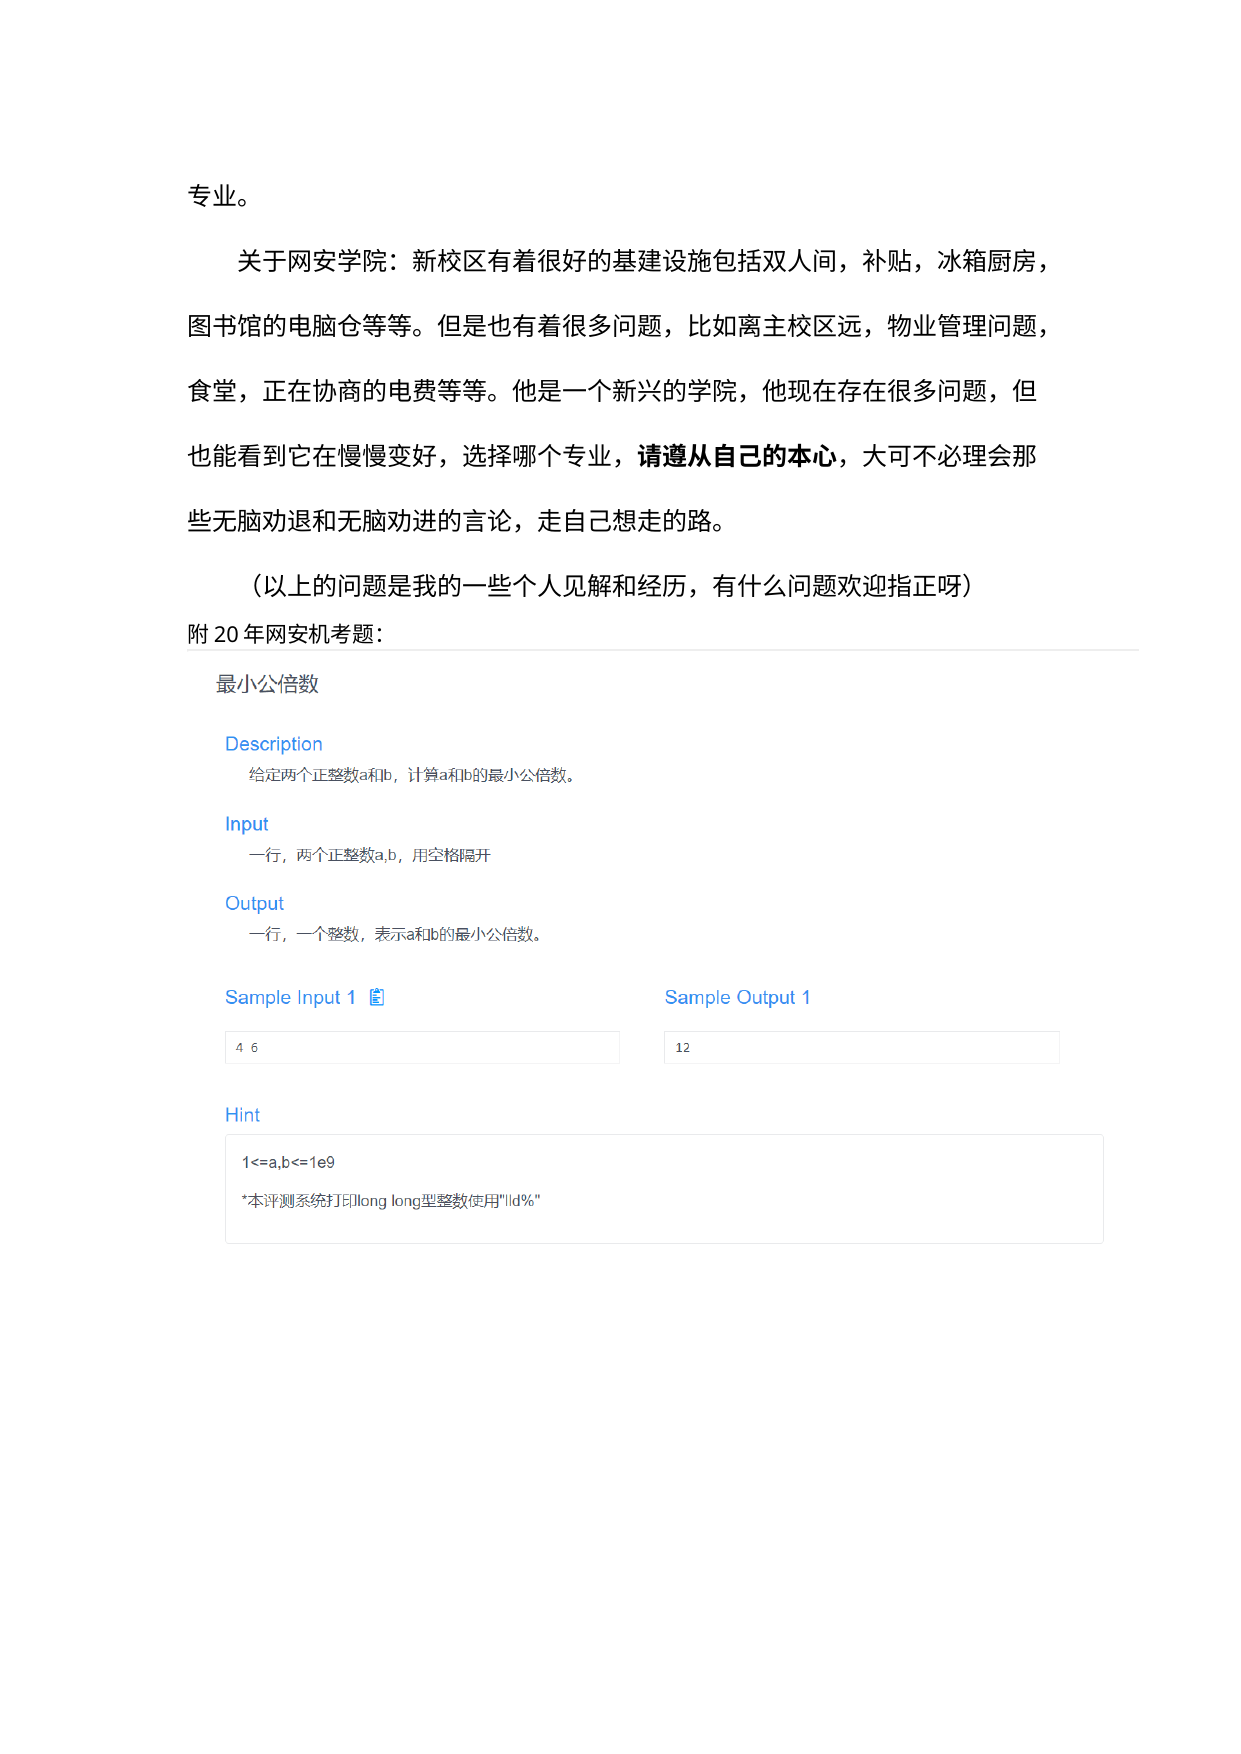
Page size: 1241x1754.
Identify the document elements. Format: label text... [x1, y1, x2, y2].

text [187, 162, 1053, 227]
text 关于网安学院：新校区有着很好的基建设施包括双人间，补贴，冰箱厨房，图书馆的电脑仓等等。但是也有着很多问题，比如离主校区远，物业管理问题，食堂，正在协商的电费等等。他是一个新兴的学院，他现在存在很多问题，但也能看到它在慢慢变好，选择哪个专业，请遵从自己的本心，大可不必理会那些无脑劝退和无脑劝进的言论，走自己想走的路。 [187, 227, 1053, 552]
picture [187, 649, 1139, 1282]
text 附20年网安机考题： [187, 617, 1053, 649]
text （以上的问题是我的一些个人见解和经历，有什么问题欢迎指正呀） [187, 552, 1053, 617]
